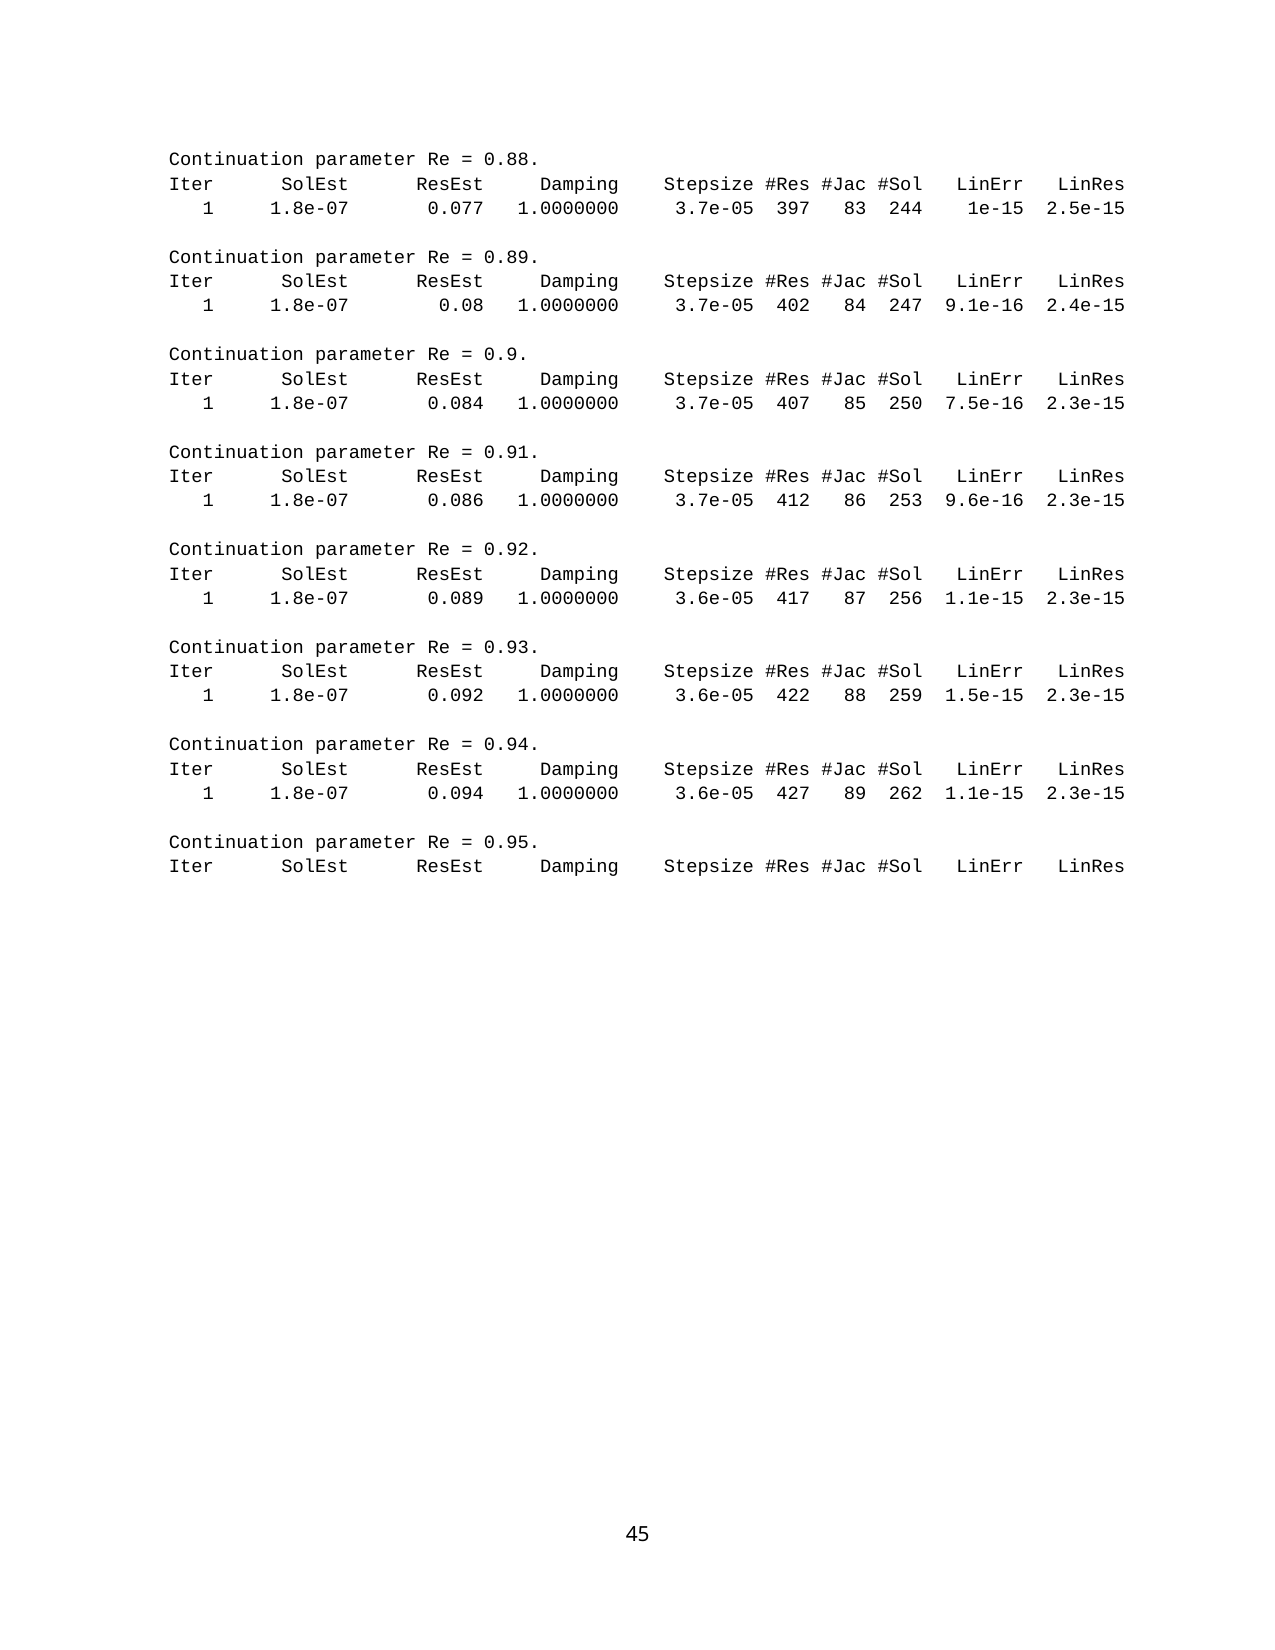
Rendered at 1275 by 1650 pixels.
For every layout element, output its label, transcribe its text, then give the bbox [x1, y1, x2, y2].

text Iter SolEst ResEst Damping Stepsize #Res #Jac #Sol LinErr LinRes [169, 272, 1125, 293]
text 1 1.8e-07 0.092 1.0000000 3.6e-05 422 88 259 1.5e-15 2.3e-15 [169, 686, 1125, 707]
text Iter SolEst ResEst Damping Stepsize #Res #Jac #Sol LinErr LinRes [169, 857, 1125, 878]
text 1 1.8e-07 0.084 1.0000000 3.7e-05 407 85 250 7.5e-16 2.3e-15 [169, 394, 1125, 415]
text 1 1.8e-07 0.086 1.0000000 3.7e-05 412 86 253 9.6e-16 2.3e-15 [169, 491, 1125, 512]
text 1 1.8e-07 0.089 1.0000000 3.6e-05 417 87 256 1.1e-15 2.3e-15 [169, 589, 1125, 610]
text Continuation parameter Re = 0.94. [169, 735, 1125, 756]
text Continuation parameter Re = 0.88. [169, 150, 1125, 171]
text Iter SolEst ResEst Damping Stepsize #Res #Jac #Sol LinErr LinRes [169, 662, 1125, 683]
text Continuation parameter Re = 0.89. [169, 247, 1125, 269]
text Continuation parameter Re = 0.91. [169, 442, 1125, 464]
text Iter SolEst ResEst Damping Stepsize #Res #Jac #Sol LinErr LinRes [169, 467, 1125, 488]
text 1 1.8e-07 0.077 1.0000000 3.7e-05 397 83 244 1e-15 2.5e-15 [169, 199, 1125, 220]
text Iter SolEst ResEst Damping Stepsize #Res #Jac #Sol LinErr LinRes [169, 759, 1125, 781]
text Continuation parameter Re = 0.9. [169, 345, 1125, 366]
text Iter SolEst ResEst Damping Stepsize #Res #Jac #Sol LinErr LinRes [169, 369, 1125, 391]
text Iter SolEst ResEst Damping Stepsize #Res #Jac #Sol LinErr LinRes [169, 174, 1125, 196]
text Iter SolEst ResEst Damping Stepsize #Res #Jac #Sol LinErr LinRes [169, 564, 1125, 586]
text 1 1.8e-07 0.094 1.0000000 3.6e-05 427 89 262 1.1e-15 2.3e-15 [169, 784, 1125, 805]
text Continuation parameter Re = 0.93. [169, 637, 1125, 659]
text 1 1.8e-07 0.08 1.0000000 3.7e-05 402 84 247 9.1e-16 2.4e-15 [169, 296, 1125, 317]
text Continuation parameter Re = 0.95. [169, 832, 1125, 854]
text Continuation parameter Re = 0.92. [169, 540, 1125, 561]
